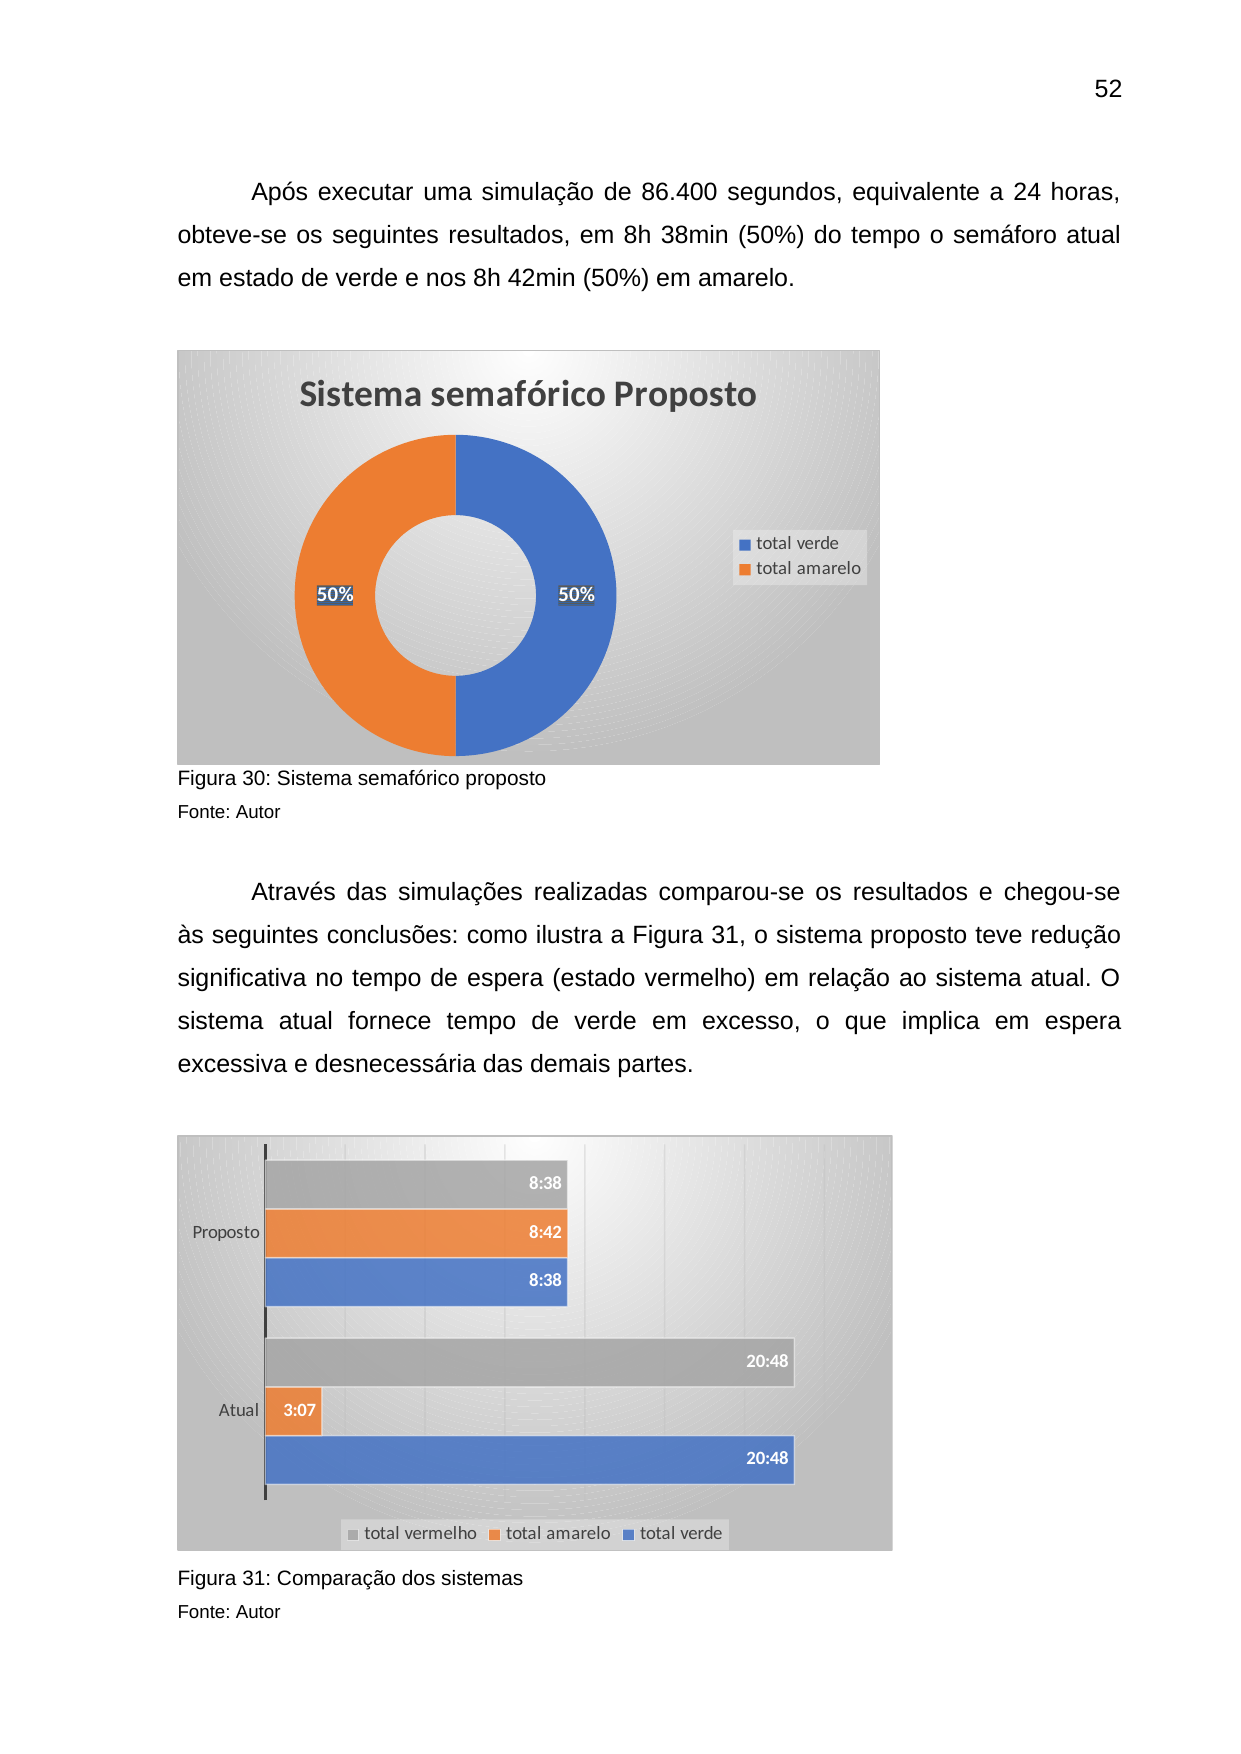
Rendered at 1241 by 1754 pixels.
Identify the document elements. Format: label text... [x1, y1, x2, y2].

list Após executar uma simulação de 86.400 segundos, equivalente a 24 horas, obteve-se os seguintes resultados, em 8h 38min (50%) do tempo o semáforo atual em estado de verde e nos 8h 42min (50%) em amarelo. [177, 177, 1122, 292]
list Através das simulações realizadas comparou-se os resultados e chegou-se às seguintes conclusões: como ilustra a Figura 31, o sistema proposto teve redução significativa no tempo de espera (estado vermelho) em relação ao sistema atual. O sistema atual fornece tempo de verde em excesso, o que implica em espera excessiva e desnecessária das demais partes. [177, 877, 1122, 1078]
text Fonte: Autor [177, 1601, 1122, 1623]
text Fonte: Autor [177, 801, 1122, 823]
text Figura 30: Sistema semafórico proposto [177, 765, 1122, 789]
text Figura 31: Comparação dos sistemas [177, 1565, 1122, 1589]
